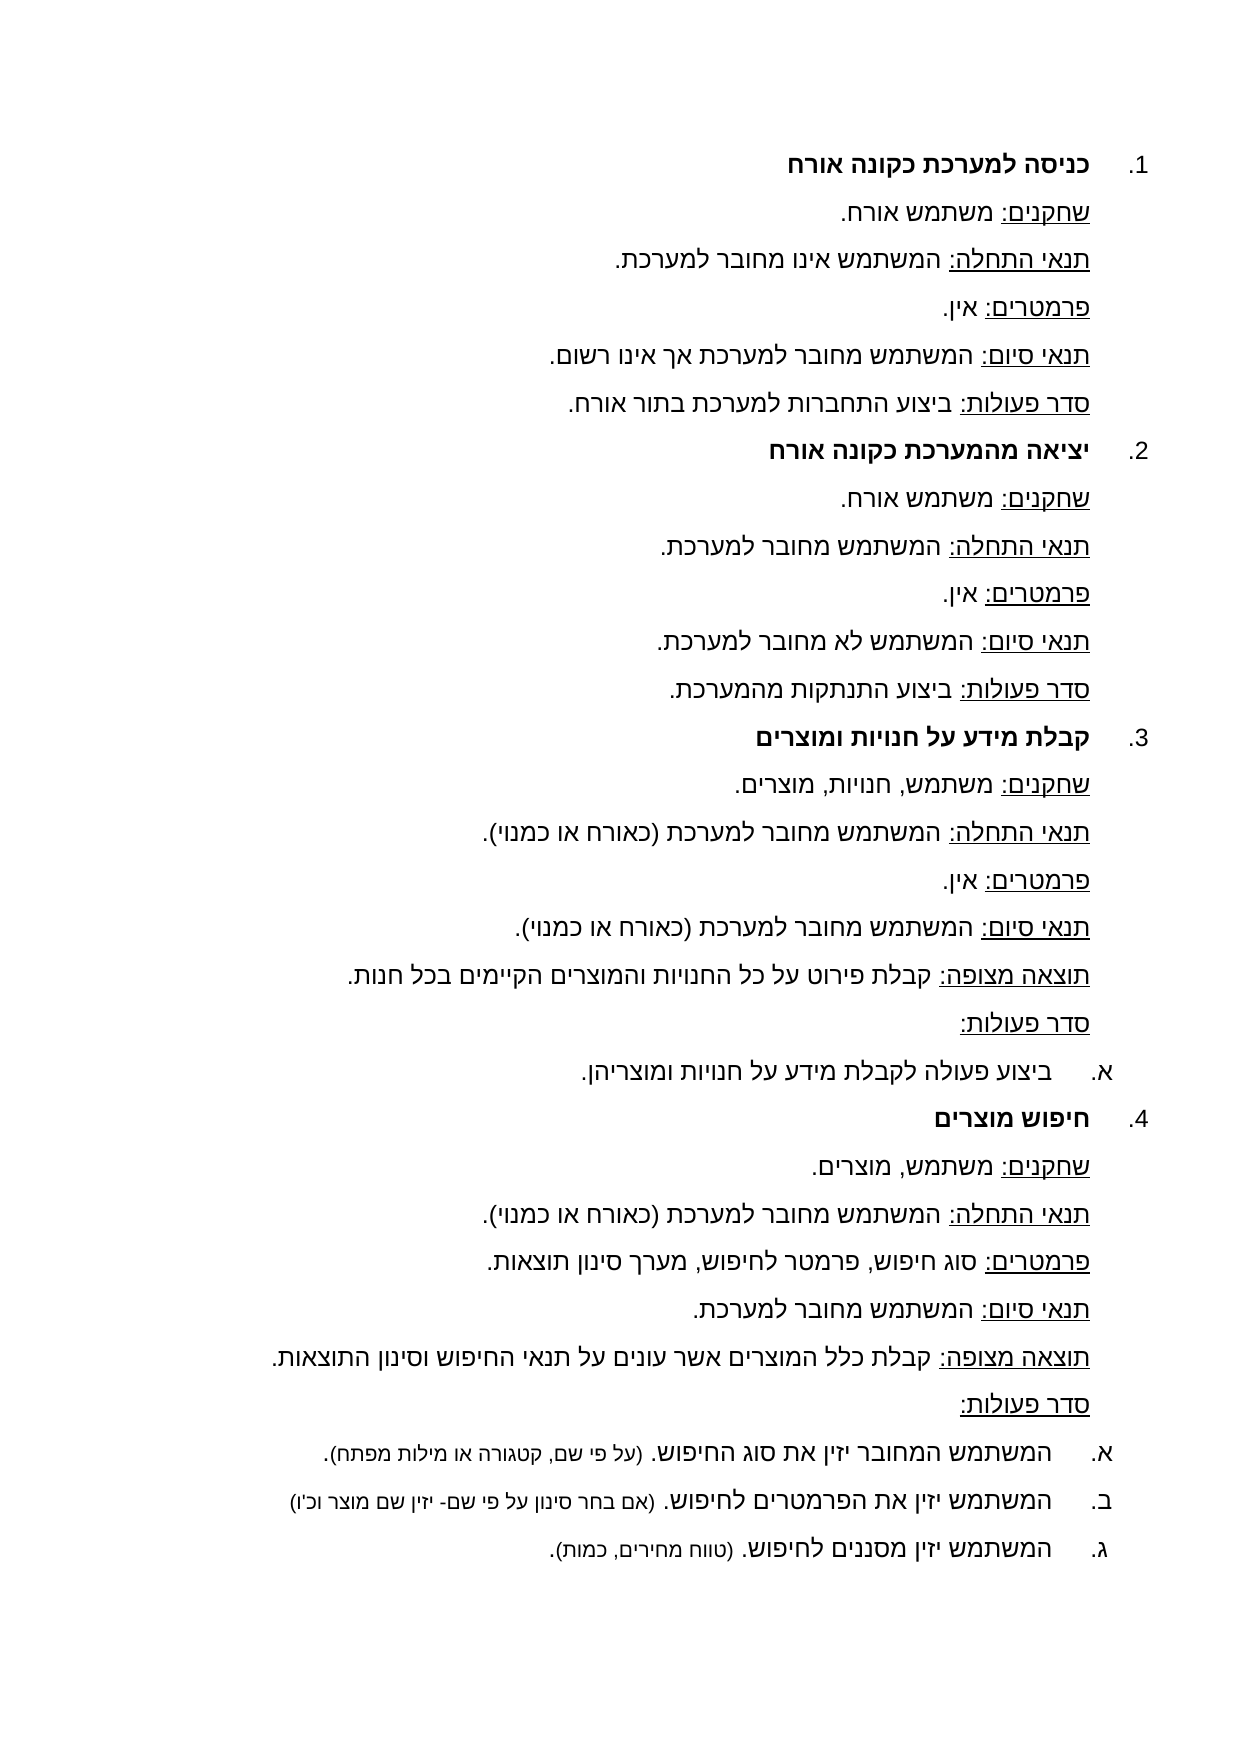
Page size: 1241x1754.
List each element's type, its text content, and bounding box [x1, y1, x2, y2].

text פרמטרים: אין. [112, 579, 1090, 608]
text סדר פעולות: [112, 1390, 1090, 1419]
text תנאי סיום: המשתמש מחובר למערכת אך אינו רשום. [112, 341, 1090, 369]
text תנאי התחלה: המשתמש מחובר למערכת (כאורח או כמנוי). [112, 1199, 1090, 1228]
list קבלת מידע על חנויות ומוצרים [112, 722, 1128, 751]
text תנאי התחלה: המשתמש אינו מחובר למערכת. [112, 245, 1090, 274]
text תוצאה מצופה: קבלת פירוט על כל החנויות והמוצרים הקיימים בכל חנות. [112, 961, 1090, 990]
text פרמטרים: אין. [112, 293, 1090, 322]
text סדר פעולות: ביצוע התנתקות מהמערכת. [112, 675, 1090, 703]
list המשתמש המחובר יזין את סוג החיפוש. (על פי שם, קטגורה או מילות מפתח). [112, 1438, 1090, 1467]
text תוצאה מצופה: קבלת כלל המוצרים אשר עונים על תנאי החיפוש וסינון התוצאות. [112, 1343, 1090, 1371]
list ביצוע פעולה לקבלת מידע על חנויות ומוצריהן. [112, 1056, 1090, 1085]
list חיפוש מוצרים [112, 1104, 1128, 1133]
text שחקנים: משתמש אורח. [112, 198, 1090, 226]
text סדר פעולות: [112, 1009, 1090, 1037]
list המשתמש יזין את הפרמטרים לחיפוש. (אם בחר סינון על פי שם- יזין שם מוצר וכ'ו) [112, 1486, 1090, 1514]
text סדר פעולות: ביצוע התחברות למערכת בתור אורח. [112, 388, 1090, 417]
list יציאה מהמערכת כקונה אורח [112, 436, 1128, 465]
text תנאי התחלה: המשתמש מחובר למערכת (כאורח או כמנוי). [112, 818, 1090, 847]
text תנאי סיום: המשתמש לא מחובר למערכת. [112, 627, 1090, 656]
text תנאי סיום: המשתמש מחובר למערכת (כאורח או כמנוי). [112, 913, 1090, 942]
list המשתמש יזין מסננים לחיפוש. (טווח מחירים, כמות). [112, 1533, 1090, 1562]
text פרמטרים: אין. [112, 866, 1090, 894]
text שחקנים: משתמש, חנויות, מוצרים. [112, 770, 1090, 799]
text תנאי סיום: המשתמש מחובר למערכת. [112, 1295, 1090, 1324]
text שחקנים: משתמש, מוצרים. [112, 1152, 1090, 1181]
list כניסה למערכת כקונה אורח [112, 150, 1128, 179]
text שחקנים: משתמש אורח. [112, 484, 1090, 513]
text פרמטרים: סוג חיפוש, פרמטר לחיפוש, מערך סינון תוצאות. [112, 1247, 1090, 1276]
text תנאי התחלה: המשתמש מחובר למערכת. [112, 532, 1090, 560]
